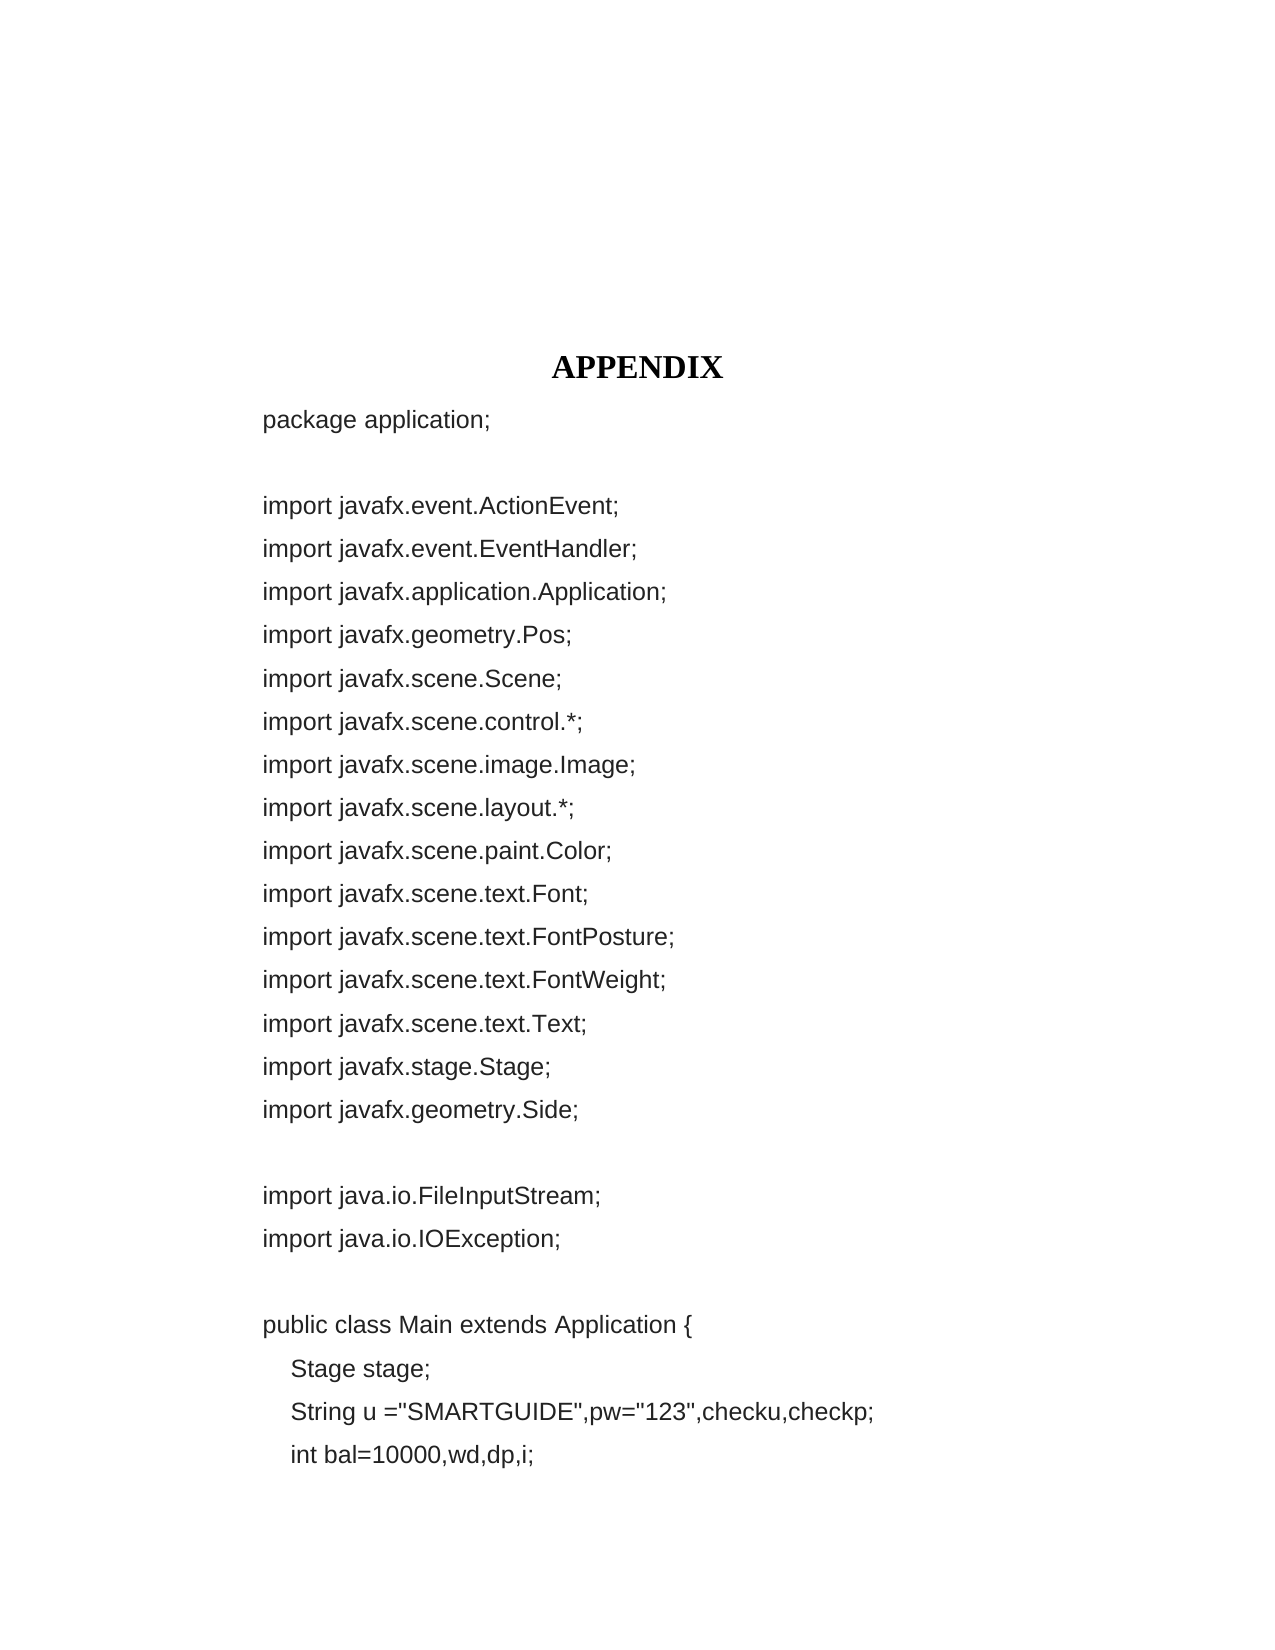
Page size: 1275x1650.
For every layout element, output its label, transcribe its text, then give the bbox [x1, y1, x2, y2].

text APPENDIX [187, 347, 1087, 386]
